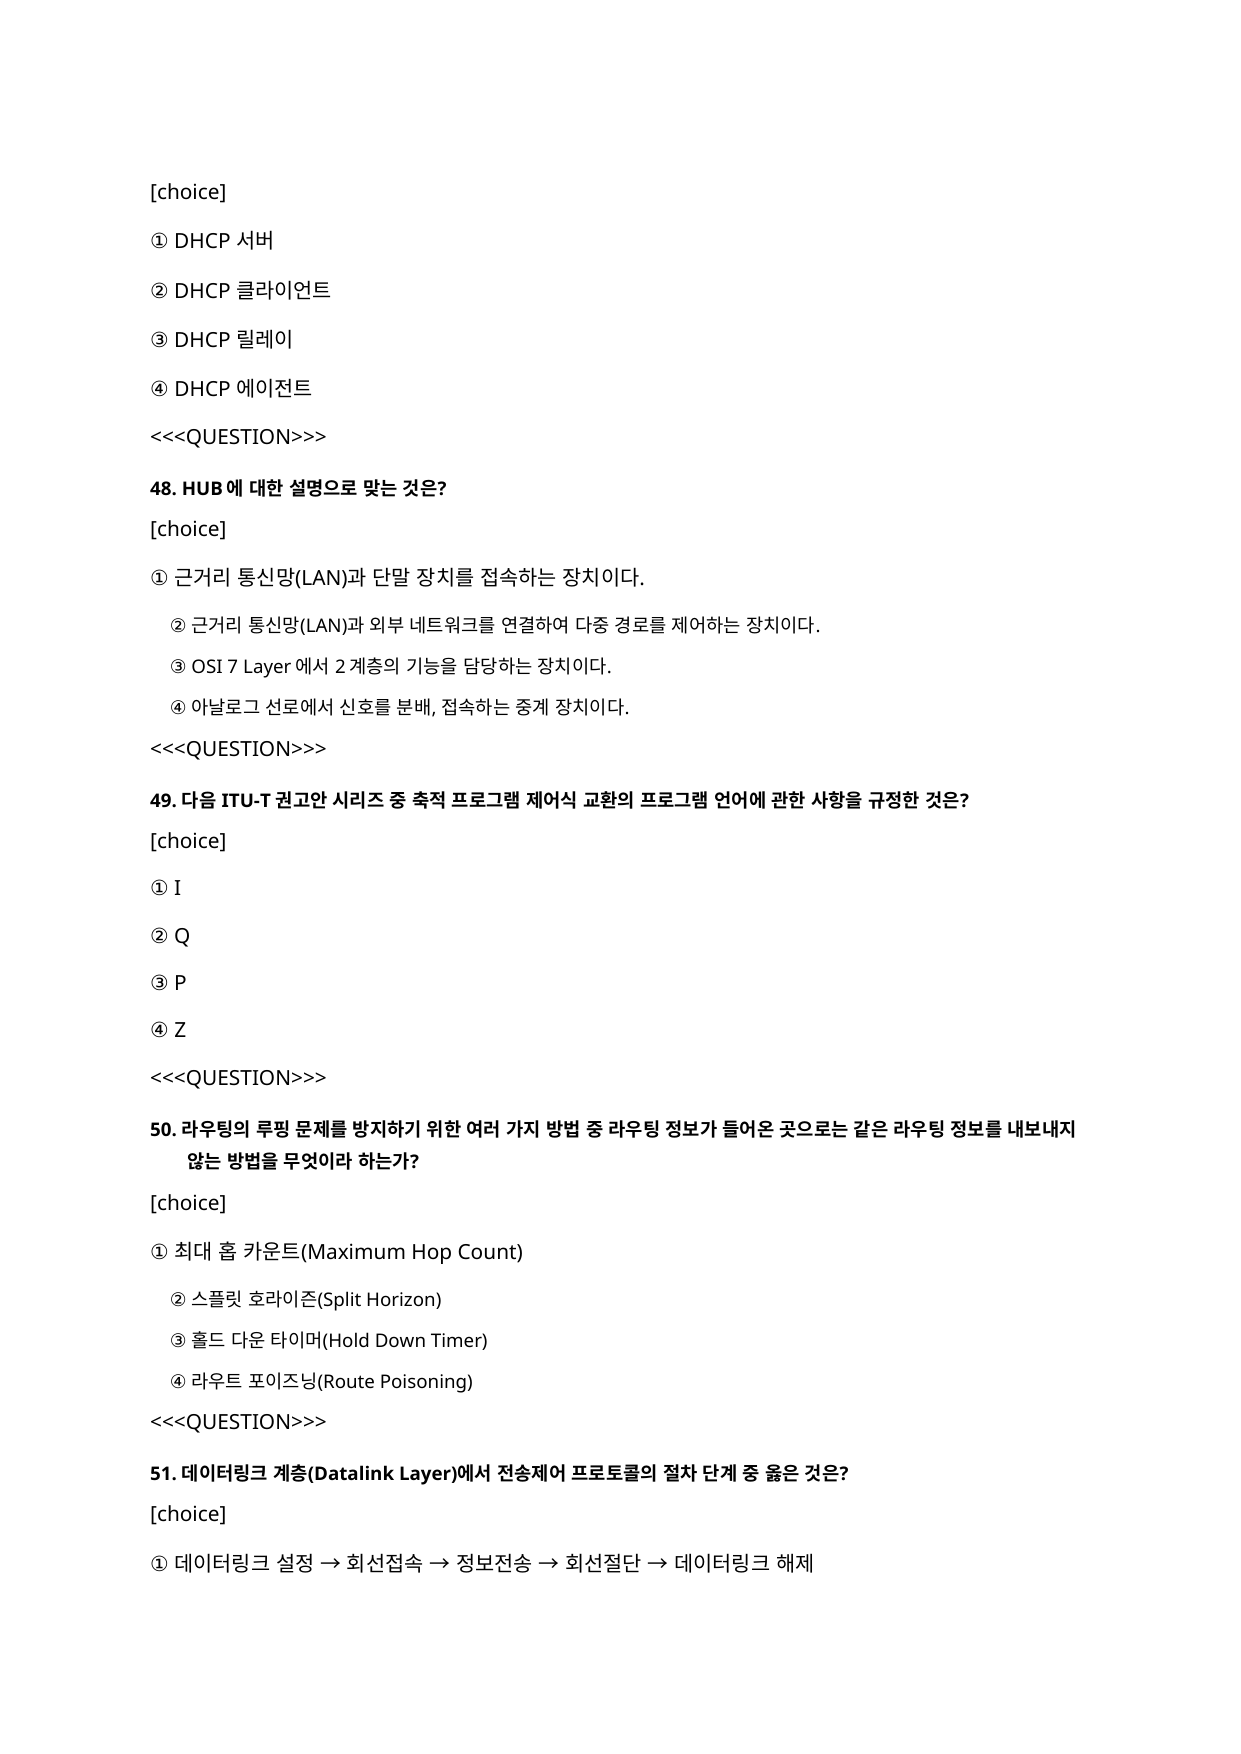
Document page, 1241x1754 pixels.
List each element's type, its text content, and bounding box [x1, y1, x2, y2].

text ① 근거리 통신망(LAN)과 단말 장치를 접속하는 장치이다. [150, 562, 1090, 592]
text ① DHCP 서버 [150, 224, 1090, 255]
text ③ 홀드 다운 타이머(Hold Down Timer) [150, 1325, 1090, 1352]
text [choice] [150, 1188, 1090, 1216]
text ② Q [150, 921, 1090, 949]
text ④ Z [150, 1015, 1090, 1044]
text <<<QUESTION>>> [150, 734, 1090, 762]
text ④ 라우트 포이즈닝(Route Poisoning) [150, 1366, 1090, 1393]
text ③ DHCP 릴레이 [150, 323, 1090, 353]
text [choice] [150, 177, 1090, 206]
text [choice] [150, 1499, 1090, 1528]
text ① 최대 홉 카운트(Maximum Hop Count) [150, 1235, 1090, 1265]
text ② 근거리 통신망(LAN)과 외부 네트워크를 연결하여 다중 경로를 제어하는 장치이다. [150, 611, 1090, 638]
text ② 스플릿 호라이즌(Split Horizon) [150, 1284, 1090, 1312]
text 50. 라우팅의 루핑 문제를 방지하기 위한 여러 가지 방법 중 라우팅 정보가 들어온 곳으로는 같은 라우팅 정보를 내보내지 않는 방법을 무엇이라 하는가? [150, 1114, 1090, 1174]
text ③ OSI 7 Layer에서 2계층의 기능을 담당하는 장치이다. [150, 652, 1090, 679]
text ① 데이터링크 설정 → 회선접속 → 정보전송 → 회선절단 → 데이터링크 해제 [150, 1547, 1090, 1577]
text [choice] [150, 826, 1090, 855]
text [choice] [150, 514, 1090, 543]
text <<<QUESTION>>> [150, 1407, 1090, 1436]
text 49. 다음 ITU-T 권고안 시리즈 중 축적 프로그램 제어식 교환의 프로그램 언어에 관한 사항을 규정한 것은? [150, 785, 1090, 812]
text ③ P [150, 968, 1090, 997]
text <<<QUESTION>>> [150, 422, 1090, 450]
text ① I [150, 873, 1090, 902]
text ② DHCP 클라이언트 [150, 274, 1090, 304]
text ④ 아날로그 선로에서 신호를 분배, 접속하는 중계 장치이다. [150, 693, 1090, 720]
text 48. HUB에 대한 설명으로 맞는 것은? [150, 473, 1090, 501]
text ④ DHCP 에이전트 [150, 373, 1090, 403]
text <<<QUESTION>>> [150, 1063, 1090, 1091]
text 51. 데이터링크 계층(Datalink Layer)에서 전송제어 프로토콜의 절차 단계 중 옳은 것은? [150, 1459, 1090, 1486]
